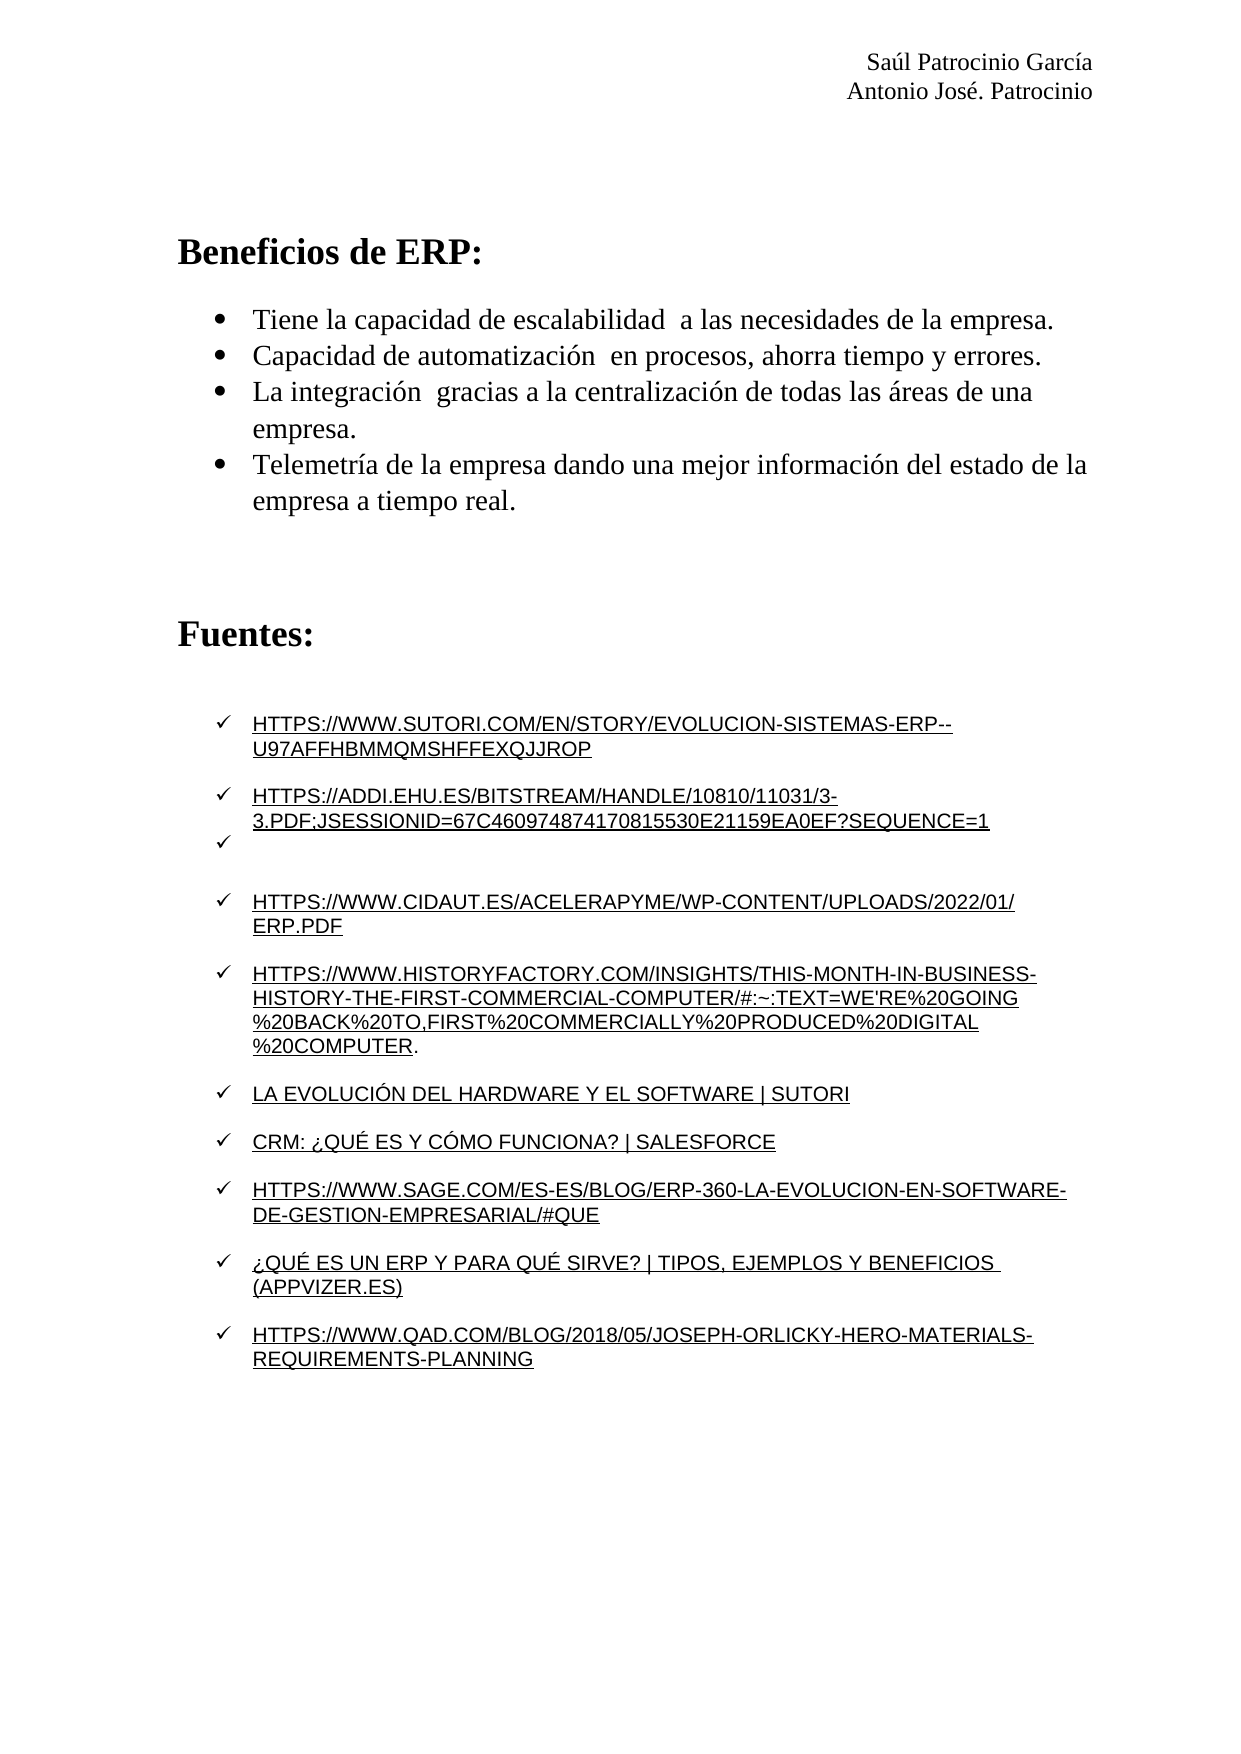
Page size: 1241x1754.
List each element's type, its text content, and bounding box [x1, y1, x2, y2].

list CRM: ¿Qué es y cómo funciona? | Salesforce [215, 1130, 1093, 1154]
list https://www.historyfactory.com/insights/this-month-in-business-history-the-first-commercial-computer/#:~:text=We're%20going%20back%20to,first%20commercially%20produced%20digital%20computer. [215, 962, 1093, 1058]
list https://www.cidaut.es/acelerapyme/wp-content/uploads/2022/01/ERP.pdf [215, 890, 1093, 938]
list Tiene la capacidad de escalabilidad a las necesidades de la empresa. [215, 302, 1093, 336]
list La integración gracias a la centralización de todas las áreas de una empresa. [215, 374, 1093, 444]
list https://www.qad.com/blog/2018/05/joseph-orlicky-hero-materials-requirements-planning [215, 1322, 1093, 1371]
list Capacidad de automatización en procesos, ahorra tiempo y errores. [215, 338, 1093, 372]
list https://www.sage.com/es-es/blog/erp-360-la-evolucion-en-software-de-gestion-empresarial/#que [215, 1178, 1093, 1226]
subtitle Beneficios de ERP: [177, 230, 1093, 273]
list https://addi.ehu.es/bitstream/handle/10810/11031/3-3.pdf;jsessionid=67C460974874170815530E21159EA0EF?sequence=1 [215, 784, 1093, 832]
list Telemetría de la empresa dando una mejor información del estado de la empresa a tiempo real. [215, 447, 1093, 517]
subtitle Fuentes: [177, 611, 1093, 654]
list LA EVOLUCIÓN DEL HARDWARE Y EL SOFTWARE | Sutori [215, 1082, 1093, 1106]
list ¿Qué es un ERP y para qué sirve? | Tipos, ejemplos y beneficios (appvizer.es) [215, 1250, 1093, 1298]
list https://www.sutori.com/en/story/evolucion-sistemas-erp--u97afFHBmmQmsHfFExqjJroP [215, 712, 1093, 760]
